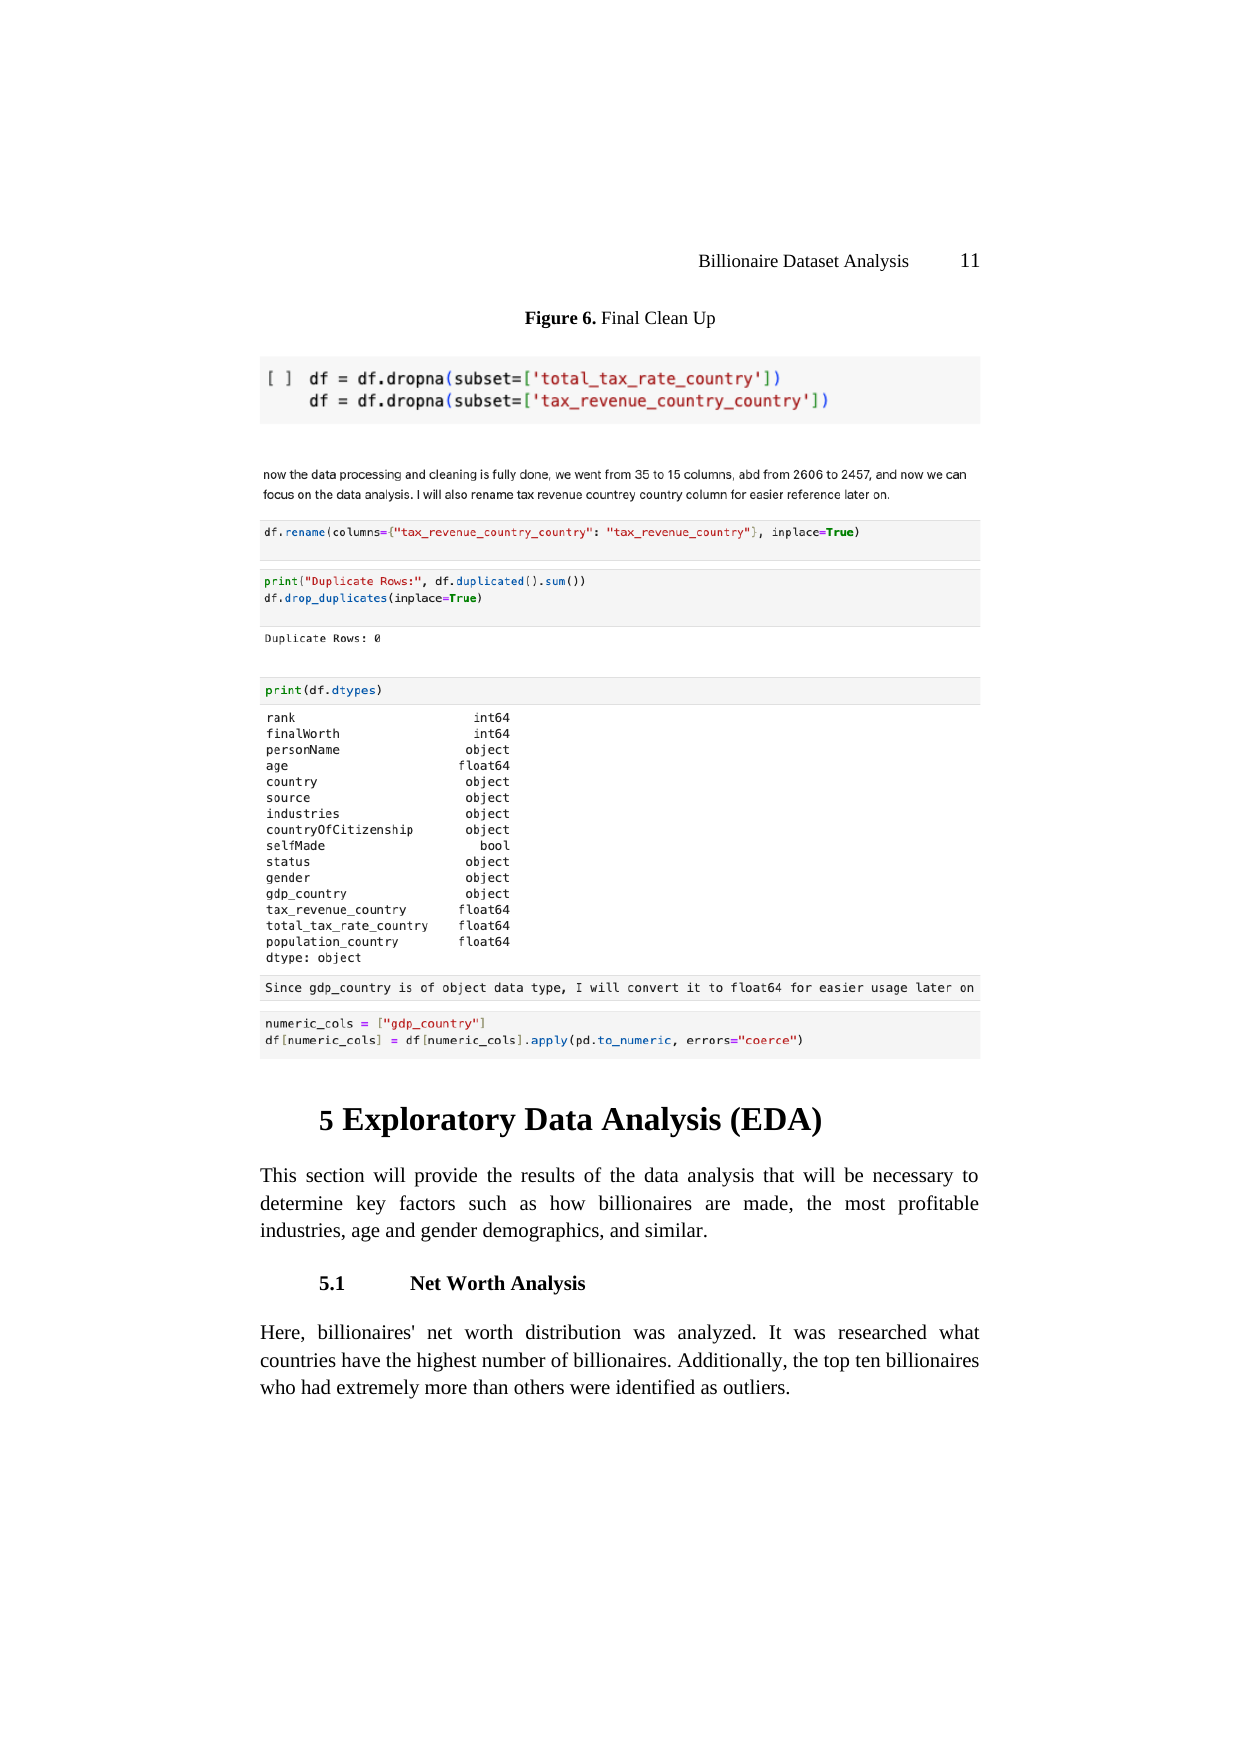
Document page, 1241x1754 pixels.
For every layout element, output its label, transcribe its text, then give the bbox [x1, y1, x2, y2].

subtitle 5.1 Net Worth Analysis [319, 1271, 980, 1295]
subtitle 5 Exploratory Data Analysis (EDA) [319, 1100, 980, 1138]
text This section will provide the results of the data analysis that will be necessary to determine key factors such as how billionaires are made, the most profitable industries, age and gender demographics, and similar. [260, 1163, 980, 1242]
picture [259, 459, 981, 649]
picture [259, 677, 981, 1059]
text Here, billionaires' net worth distribution was analyzed. It was researched what countries have the highest number of billionaires. Additionally, the top ten billionaires who had extremely more than others were identified as outliers. [260, 1320, 980, 1399]
subtitle Figure 6. Final Clean Up [260, 307, 980, 329]
picture [259, 353, 981, 431]
